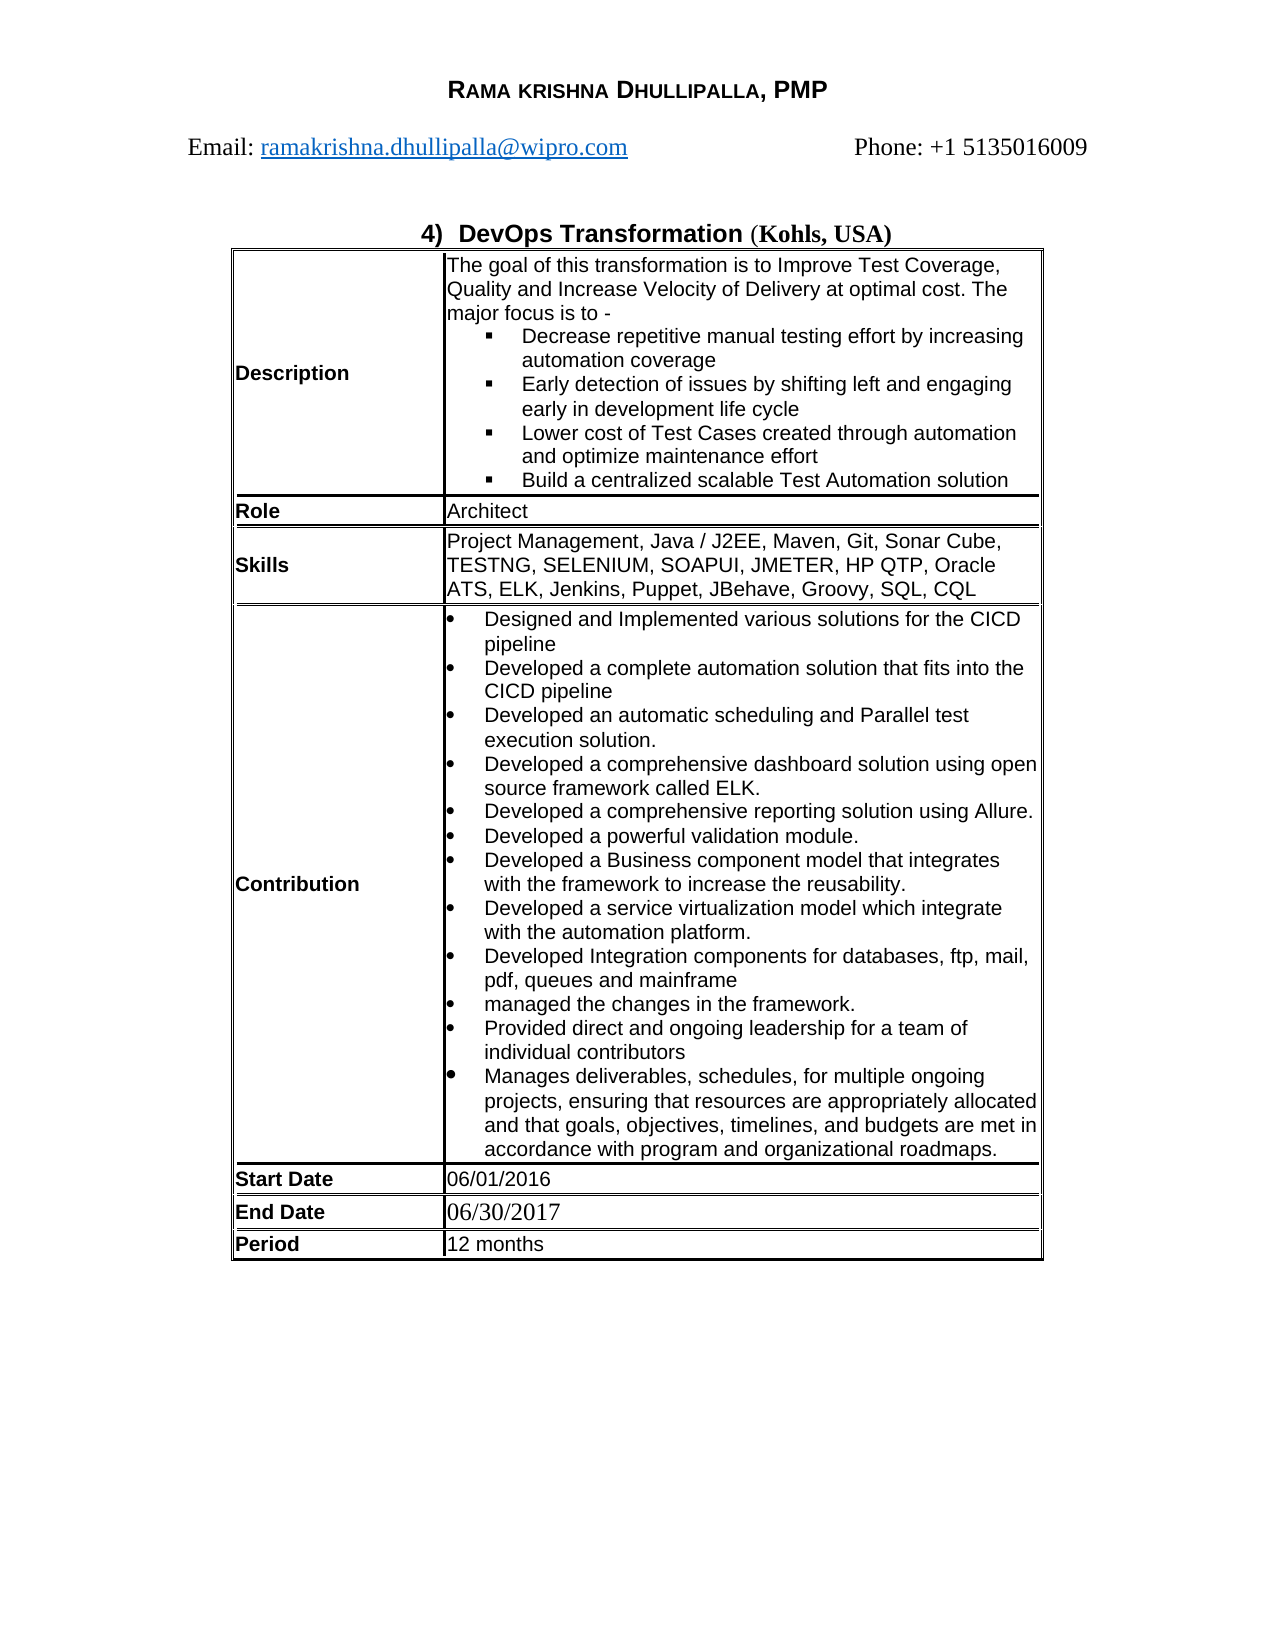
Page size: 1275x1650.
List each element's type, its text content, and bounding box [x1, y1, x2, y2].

table_cell Period [234, 1228, 444, 1258]
table_cell Project Management, Java / J2EE, Maven, Git, Sonar Cube, TESTNG, SELENIUM, SOAPUI, JMETER, HP QTP, Oracle ATS, ELK, Jenkins, Puppet, JBehave, Groovy, SQL, CQL [446, 524, 1041, 602]
table_cell Skills [234, 524, 443, 602]
table_cell 06/01/2016 [446, 1162, 1041, 1192]
table_cell 12 months [444, 1228, 1041, 1258]
list DevOps Transformation (Kohls, USA) [225, 219, 1087, 248]
table_header Description [234, 251, 444, 494]
table_cell Contribution [234, 603, 443, 1162]
table_cell Role [234, 494, 443, 524]
table_cell End Date [234, 1193, 443, 1227]
table_cell Designed and Implemented various solutions for the CICD pipeline Developed a complete automation solution that fits into the CICD pipeline Developed an automatic scheduling and Parallel test execution solution. Developed a comprehensive dashboard solution using open source framework called ELK. Developed a comprehensive reporting solution using Allure. Developed a powerful validation module. Developed a Business component model that integrates with the framework to increase the reusability. Developed a service virtualization model which integrate with the automation platform. Developed Integration components for databases, ftp, mail, pdf, queues and mainframe managed the changes in the framework. Provided direct and ongoing leadership for a team of individual contributors Manages deliverables, schedules, for multiple ongoing projects, ensuring that resources are appropriately allocated and that goals, objectives, timelines, and budgets are met in accordance with program and organizational roadmaps. [446, 603, 1041, 1162]
table_cell Start Date [234, 1162, 443, 1192]
table_header The goal of this transformation is to Improve Test Coverage, Quality and Increase Velocity of Delivery at optimal cost. The major focus is to - Decrease repetitive manual testing effort by increasing automation coverage Early detection of issues by shifting left and engaging early in development life cycle Lower cost of Test Cases created through automation and optimize maintenance effort Build a centralized scalable Test Automation solution [444, 251, 1041, 494]
table_cell 06/30/2017 [446, 1193, 1041, 1227]
table_cell Architect [446, 494, 1041, 524]
